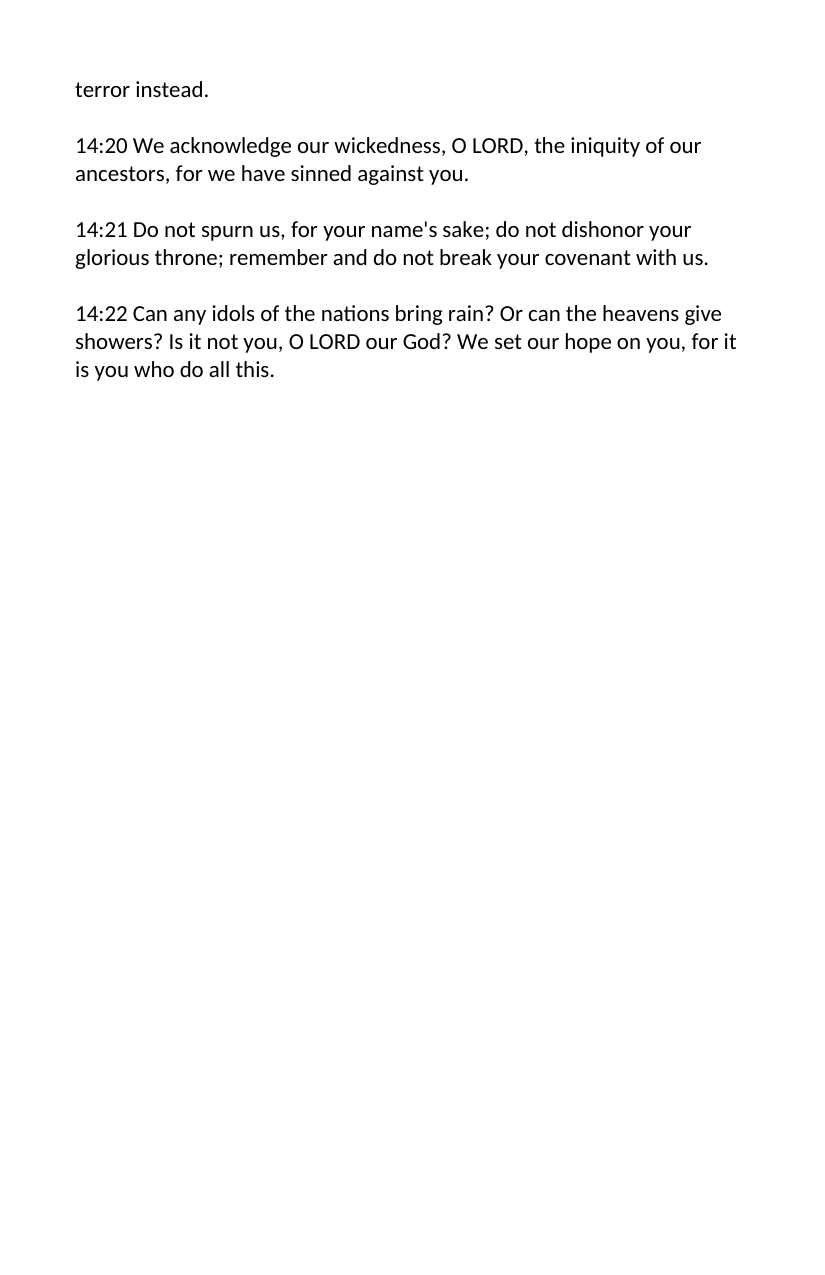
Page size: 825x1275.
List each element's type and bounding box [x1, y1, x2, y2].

subtitle [75, 75, 750, 383]
